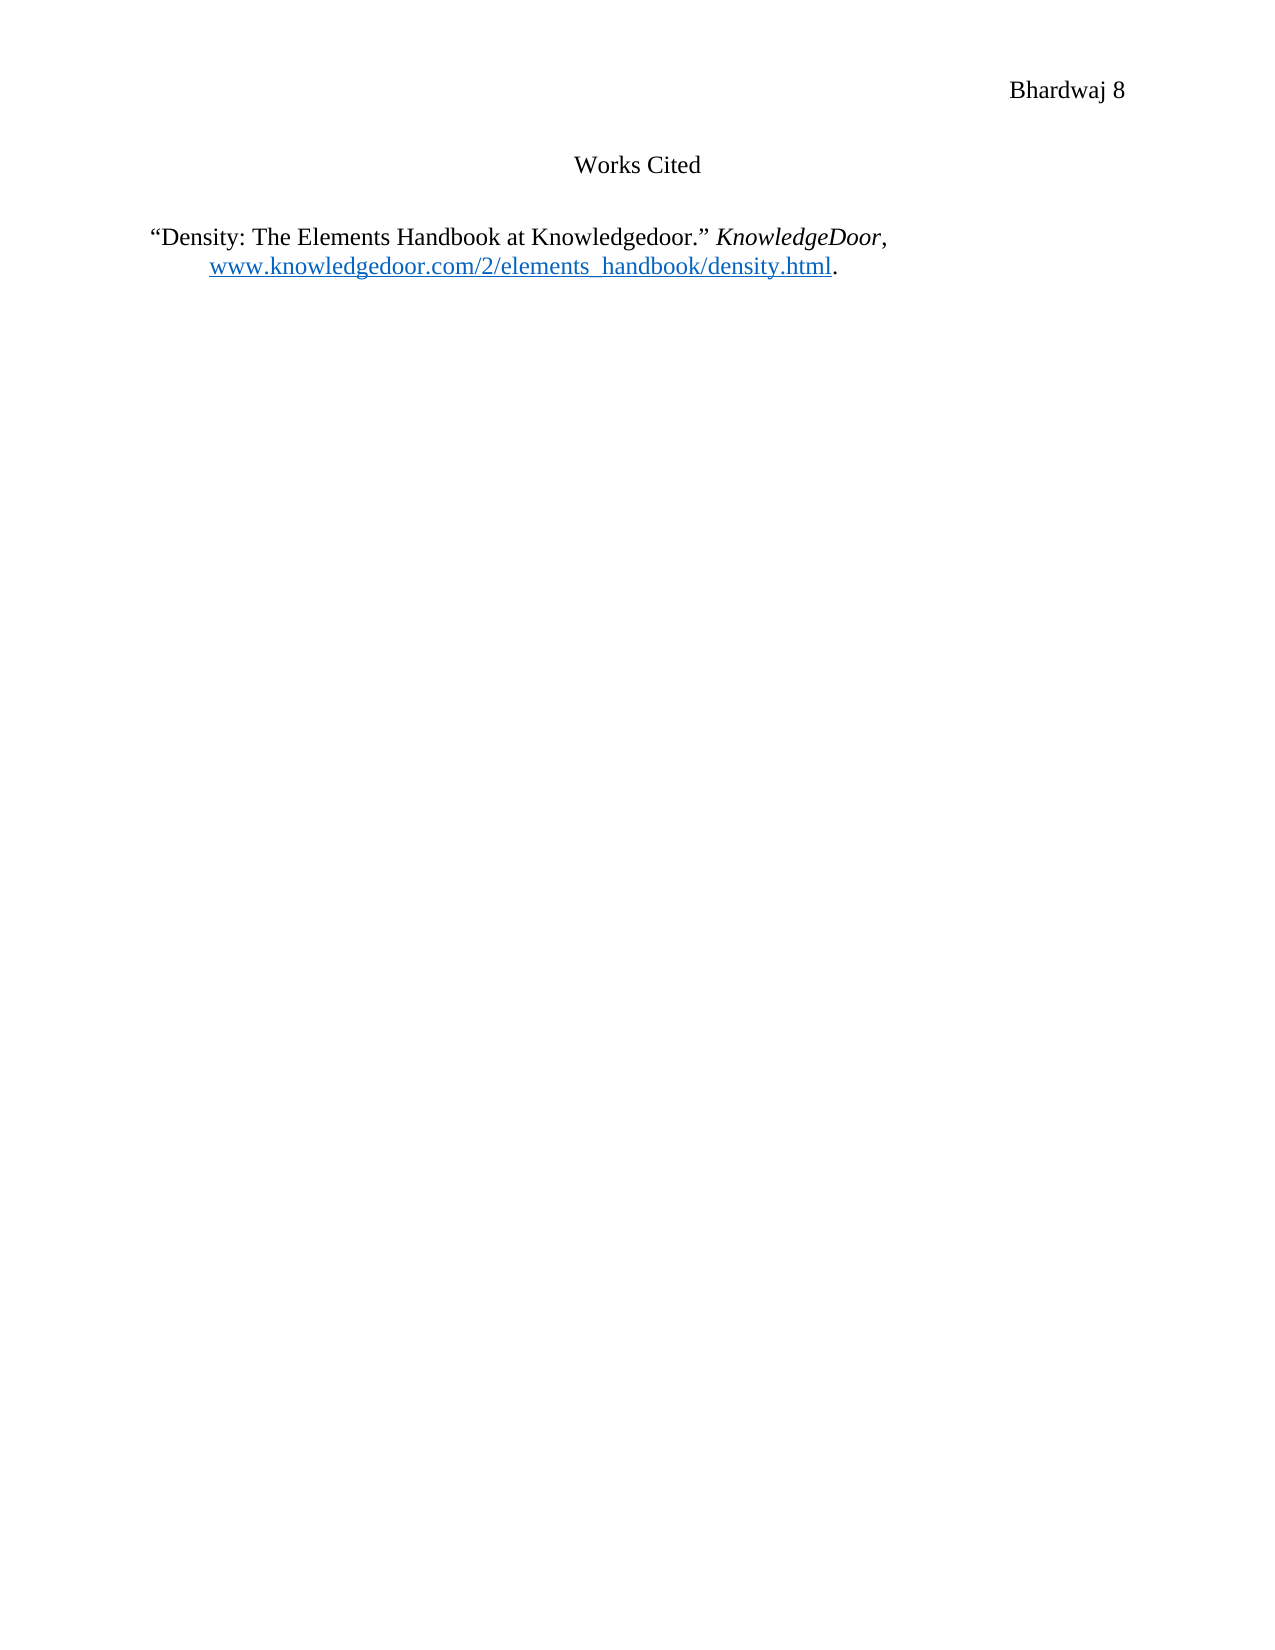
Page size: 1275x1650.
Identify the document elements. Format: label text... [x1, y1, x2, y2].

text Works Cited [150, 150, 1125, 179]
text “Density: The Elements Handbook at Knowledgedoor.” KnowledgeDoor, www.knowledgedoor.com/2/elements_handbook/density.html. [150, 222, 1125, 280]
